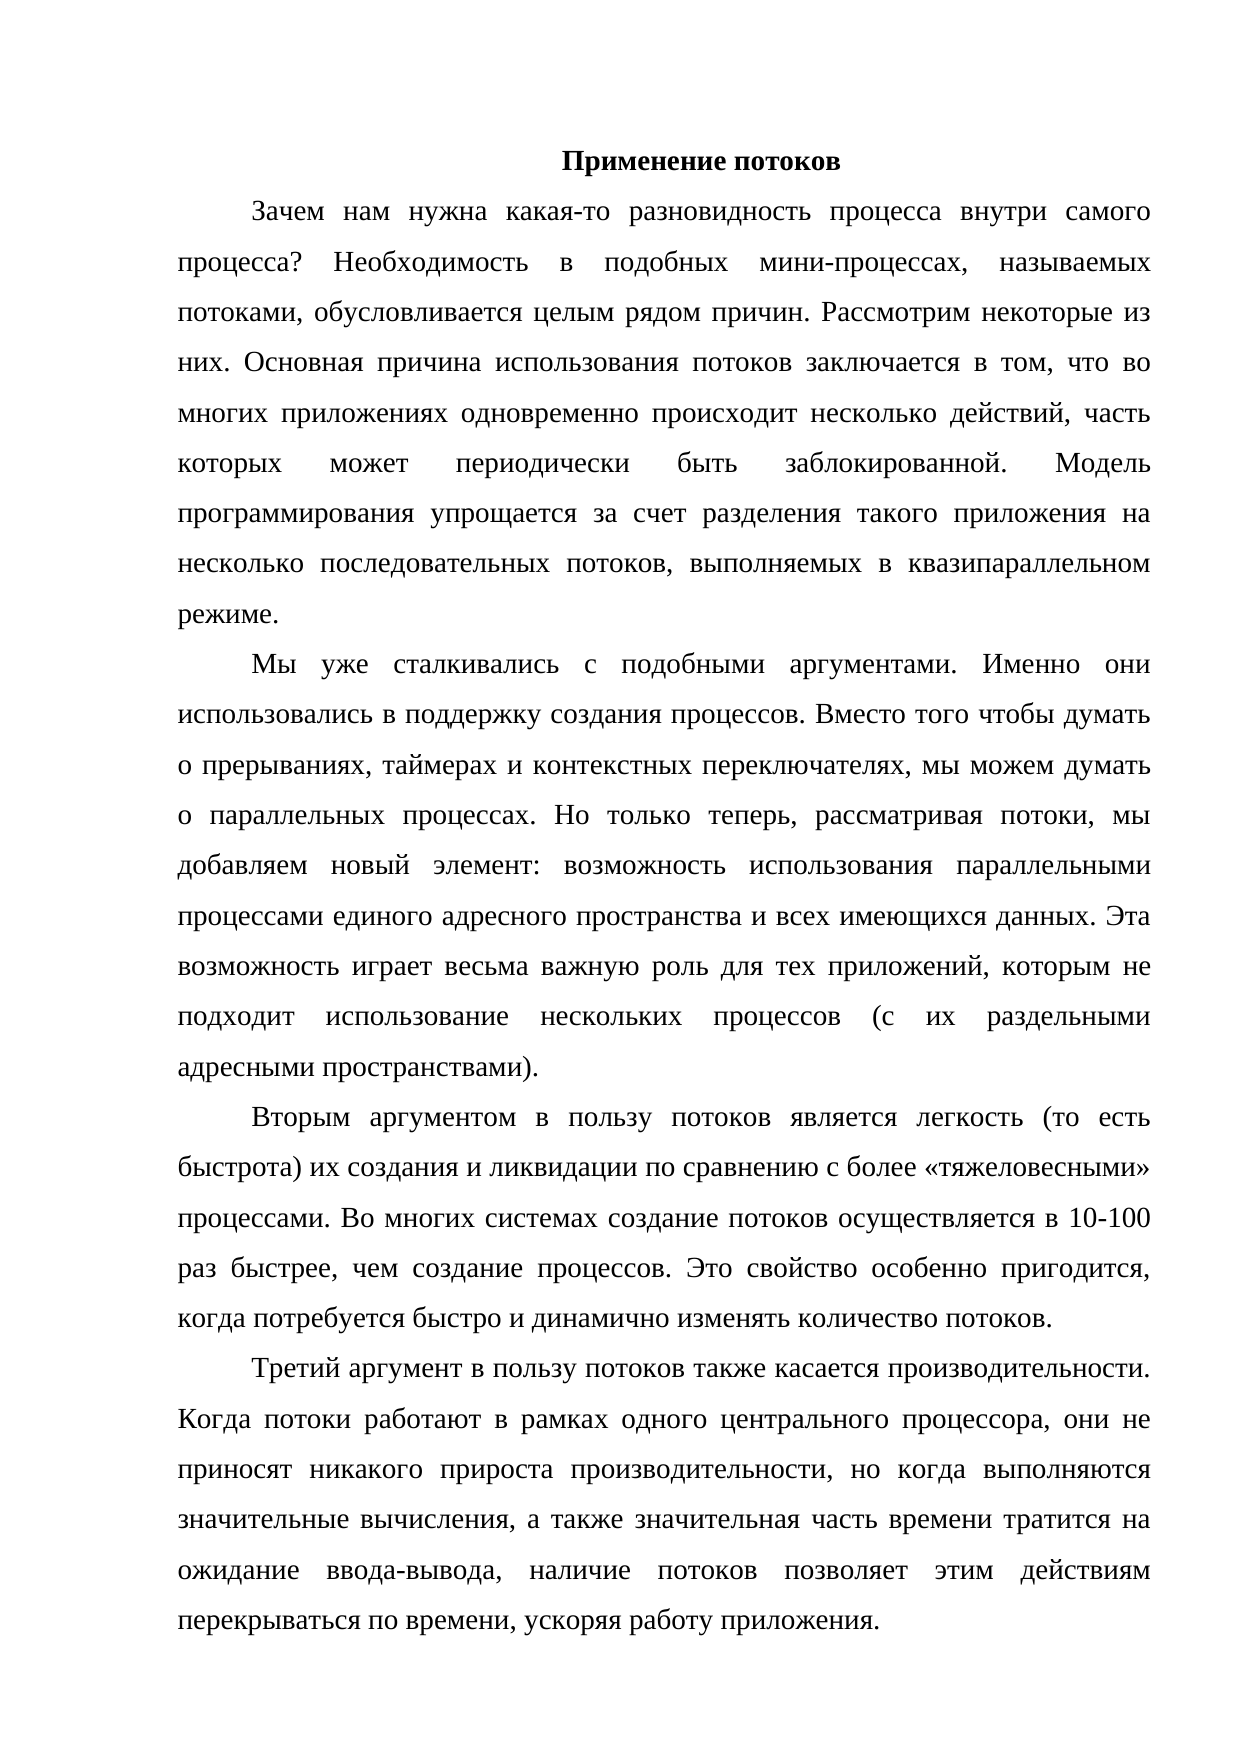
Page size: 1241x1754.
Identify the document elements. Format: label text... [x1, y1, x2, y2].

subtitle Применение потоков [177, 143, 1152, 177]
text Вторым аргументом в пользу потоков является легкость (то есть быстрота) их создания и ликвидации по сравнению с более «тяжеловесными» процессами. Во многих системах создание потоков осуществляется в 10-100 раз быстрее, чем создание процессов. Это свойство особенно пригодится, когда потребуется быстро и динамично изменять количество потоков. [177, 1099, 1152, 1334]
text Зачем нам нужна какая-то разновидность процесса внутри самого процесса? Необходимость в подобных мини-процессах, называемых потоками, обусловливается целым рядом причин. Рассмотрим некоторые из них. Основная причина использования потоков заключается в том, что во многих приложениях одновременно происходит несколько действий, часть которых может периодически быть заблокированной. Модель программирования упрощается за счет разделения такого приложения на несколько последовательных потоков, выполняемых в квазипараллельном режиме. [177, 193, 1152, 629]
text Мы уже сталкивались с подобными аргументами. Именно они использовались в поддержку создания процессов. Вместо того чтобы думать о прерываниях, таймерах и контекстных переключателях, мы можем думать о параллельных процессах. Но только теперь, рассматривая потоки, мы добавляем новый элемент: возможность использования параллельными процессами единого адресного пространства и всех имеющихся данных. Эта возможность играет весьма важную роль для тех приложений, которым не подходит использование нескольких процессов (с их раздельными адресными пространствами). [177, 646, 1152, 1082]
text Третий аргумент в пользу потоков также касается производительности. Когда потоки работают в рамках одного центрального процессора, они не приносят никакого прироста производительности, но когда выполняются значительные вычисления, а также значительная часть времени тратится на ожидание ввода-вывода, наличие потоков позволяет этим действиям перекрываться по времени, ускоряя работу приложения. [177, 1351, 1152, 1636]
